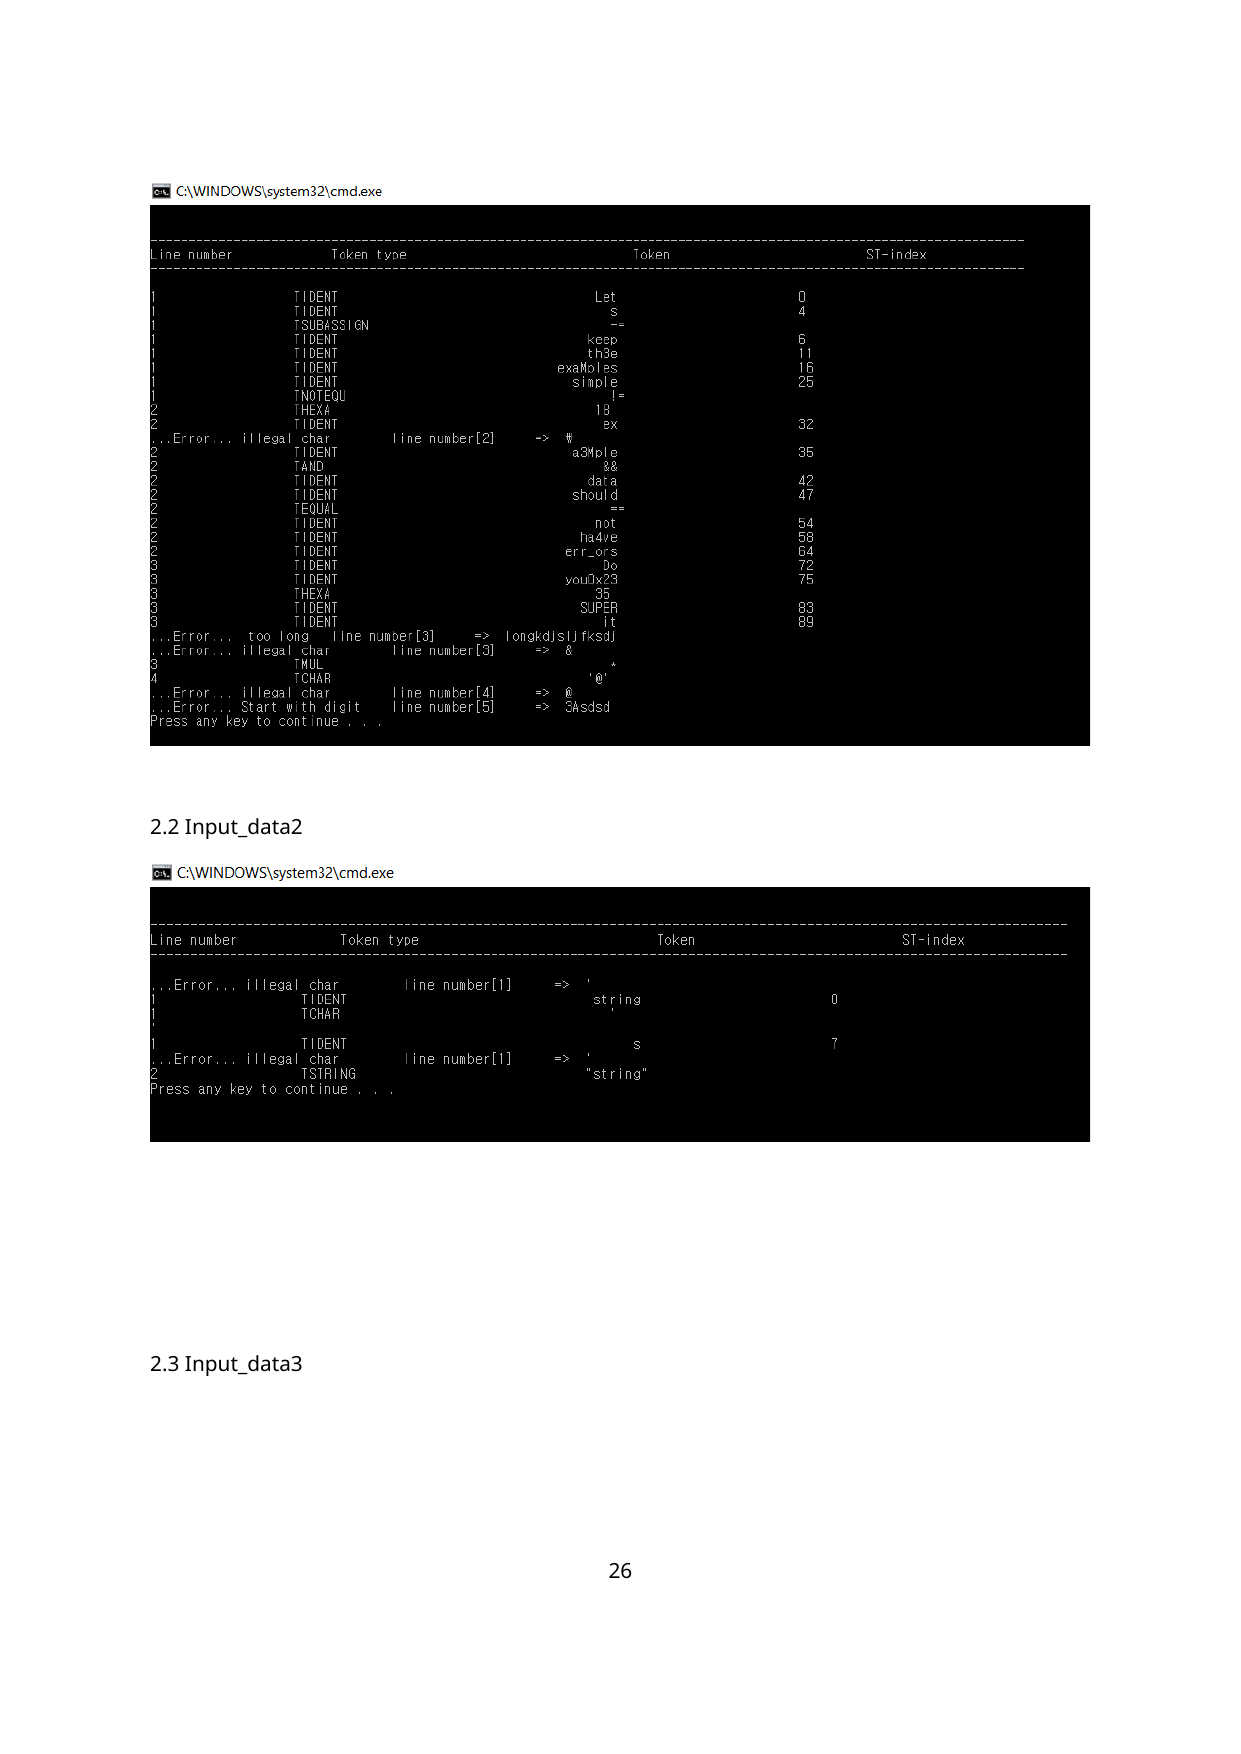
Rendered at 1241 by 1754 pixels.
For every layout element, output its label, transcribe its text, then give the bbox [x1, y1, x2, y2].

text 2.2 Input_data2 [150, 812, 1090, 840]
picture [150, 859, 1091, 1142]
text 2.3 Input_data3 [150, 1349, 1090, 1378]
picture [150, 177, 1091, 746]
